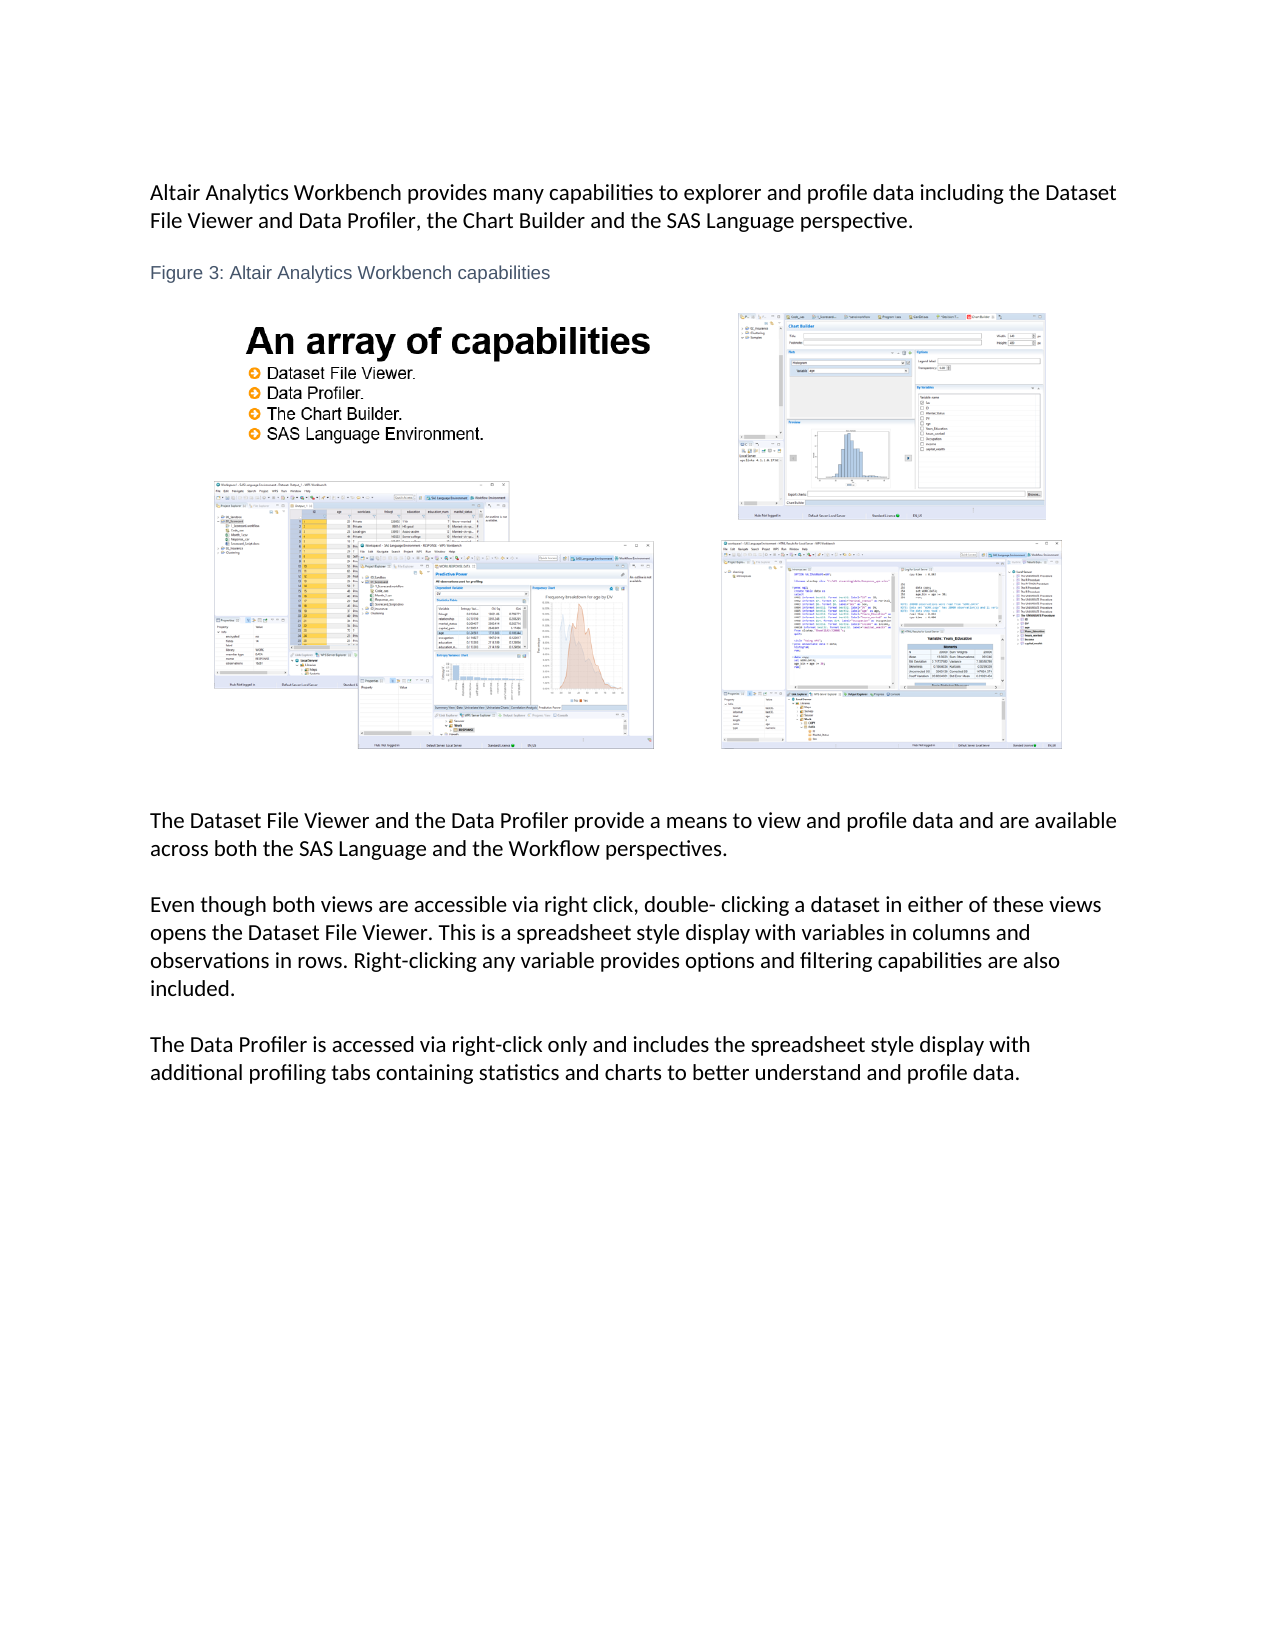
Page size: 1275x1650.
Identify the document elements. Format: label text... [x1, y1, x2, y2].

text The Dataset File Viewer and the Data Profiler provide a means to view and profile data and are available [150, 806, 1125, 834]
text opens the Dataset File Viewer. This is a spreadsheet style display with variables in columns and observations in rows. Right-clicking any variable provides options and filtering capabilities are also included. [150, 918, 1125, 1002]
text Figure 3: Altair Analytics Workbench capabilities [150, 262, 1125, 284]
text across both the SAS Language and the Workflow perspectives. [150, 834, 1125, 862]
text Even though both views are accessible via right click, double- clicking a dataset in either of these views [150, 890, 1125, 918]
text Altair Analytics Workbench provides many capabilities to explorer and profile data including the Dataset File Viewer and Data Profiler, the Chart Builder and the SAS Language perspective. [150, 178, 1125, 234]
text The Data Profiler is accessed via right-click only and includes the spreadsheet style display with additional profiling tabs containing statistics and charts to better understand and profile data. [150, 1030, 1125, 1086]
picture [150, 304, 1064, 750]
